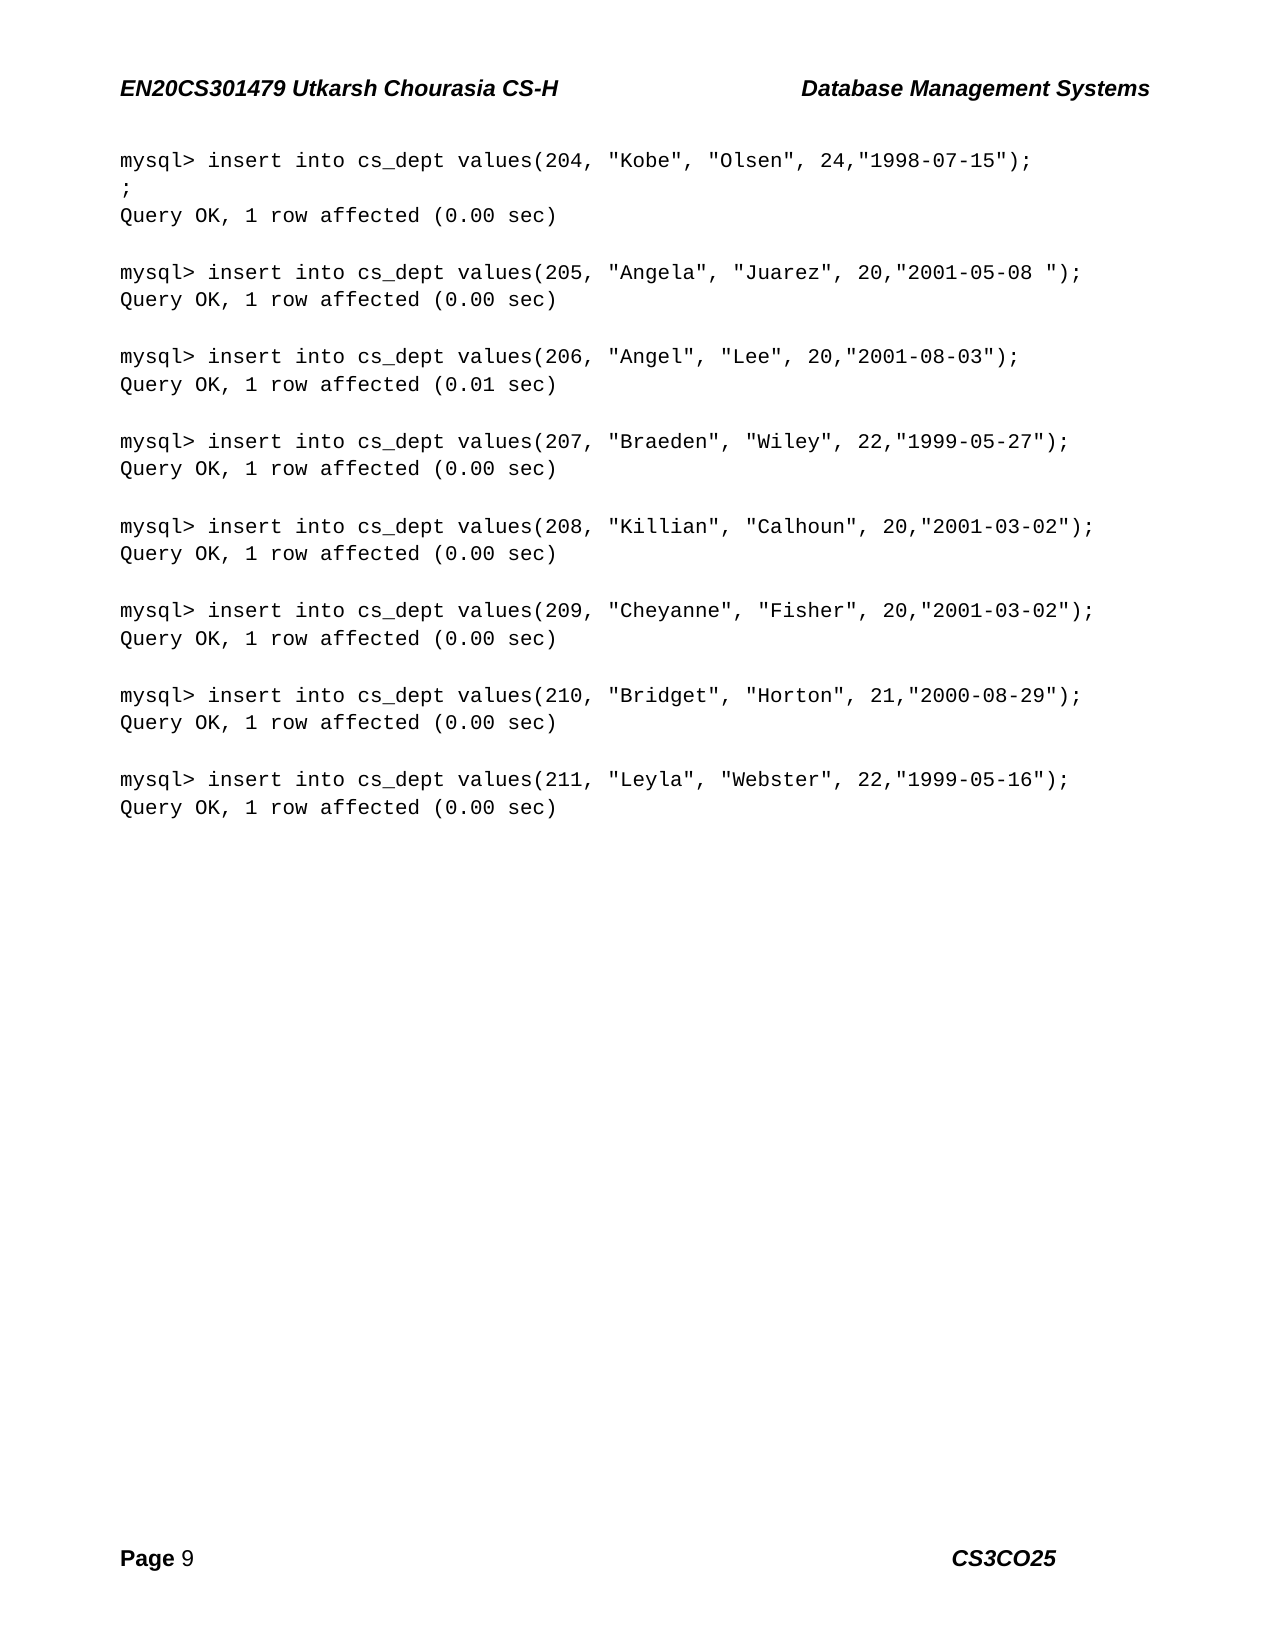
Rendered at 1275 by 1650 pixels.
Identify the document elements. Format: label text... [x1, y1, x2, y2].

text mysql> insert into cs_dept values(209, "Cheyanne", "Fisher", 20,"2001-03-02"); [120, 600, 1155, 624]
text Query OK, 1 row affected (0.00 sec) [120, 458, 1155, 482]
text mysql> insert into cs_dept values(204, "Kobe", "Olsen", 24,"1998-07-15"); [120, 150, 1155, 174]
text mysql> insert into cs_dept values(210, "Bridget", "Horton", 21,"2000-08-29"); [120, 685, 1155, 708]
text Query OK, 1 row affected (0.00 sec) [120, 712, 1155, 736]
text ; [120, 177, 1155, 201]
text mysql> insert into cs_dept values(211, "Leyla", "Webster", 22,"1999-05-16"); [120, 769, 1155, 793]
text mysql> insert into cs_dept values(207, "Braeden", "Wiley", 22,"1999-05-27"); [120, 431, 1155, 455]
text mysql> insert into cs_dept values(208, "Killian", "Calhoun", 20,"2001-03-02"); [120, 516, 1155, 539]
text mysql> insert into cs_dept values(206, "Angel", "Lee", 20,"2001-08-03"); [120, 347, 1155, 370]
text Query OK, 1 row affected (0.00 sec) [120, 204, 1155, 228]
text Query OK, 1 row affected (0.00 sec) [120, 627, 1155, 651]
text Query OK, 1 row affected (0.01 sec) [120, 374, 1155, 397]
text Query OK, 1 row affected (0.00 sec) [120, 289, 1155, 313]
text Query OK, 1 row affected (0.00 sec) [120, 797, 1155, 820]
text Query OK, 1 row affected (0.00 sec) [120, 543, 1155, 567]
text mysql> insert into cs_dept values(205, "Angela", "Juarez", 20,"2001-05-08 "); [120, 262, 1155, 286]
